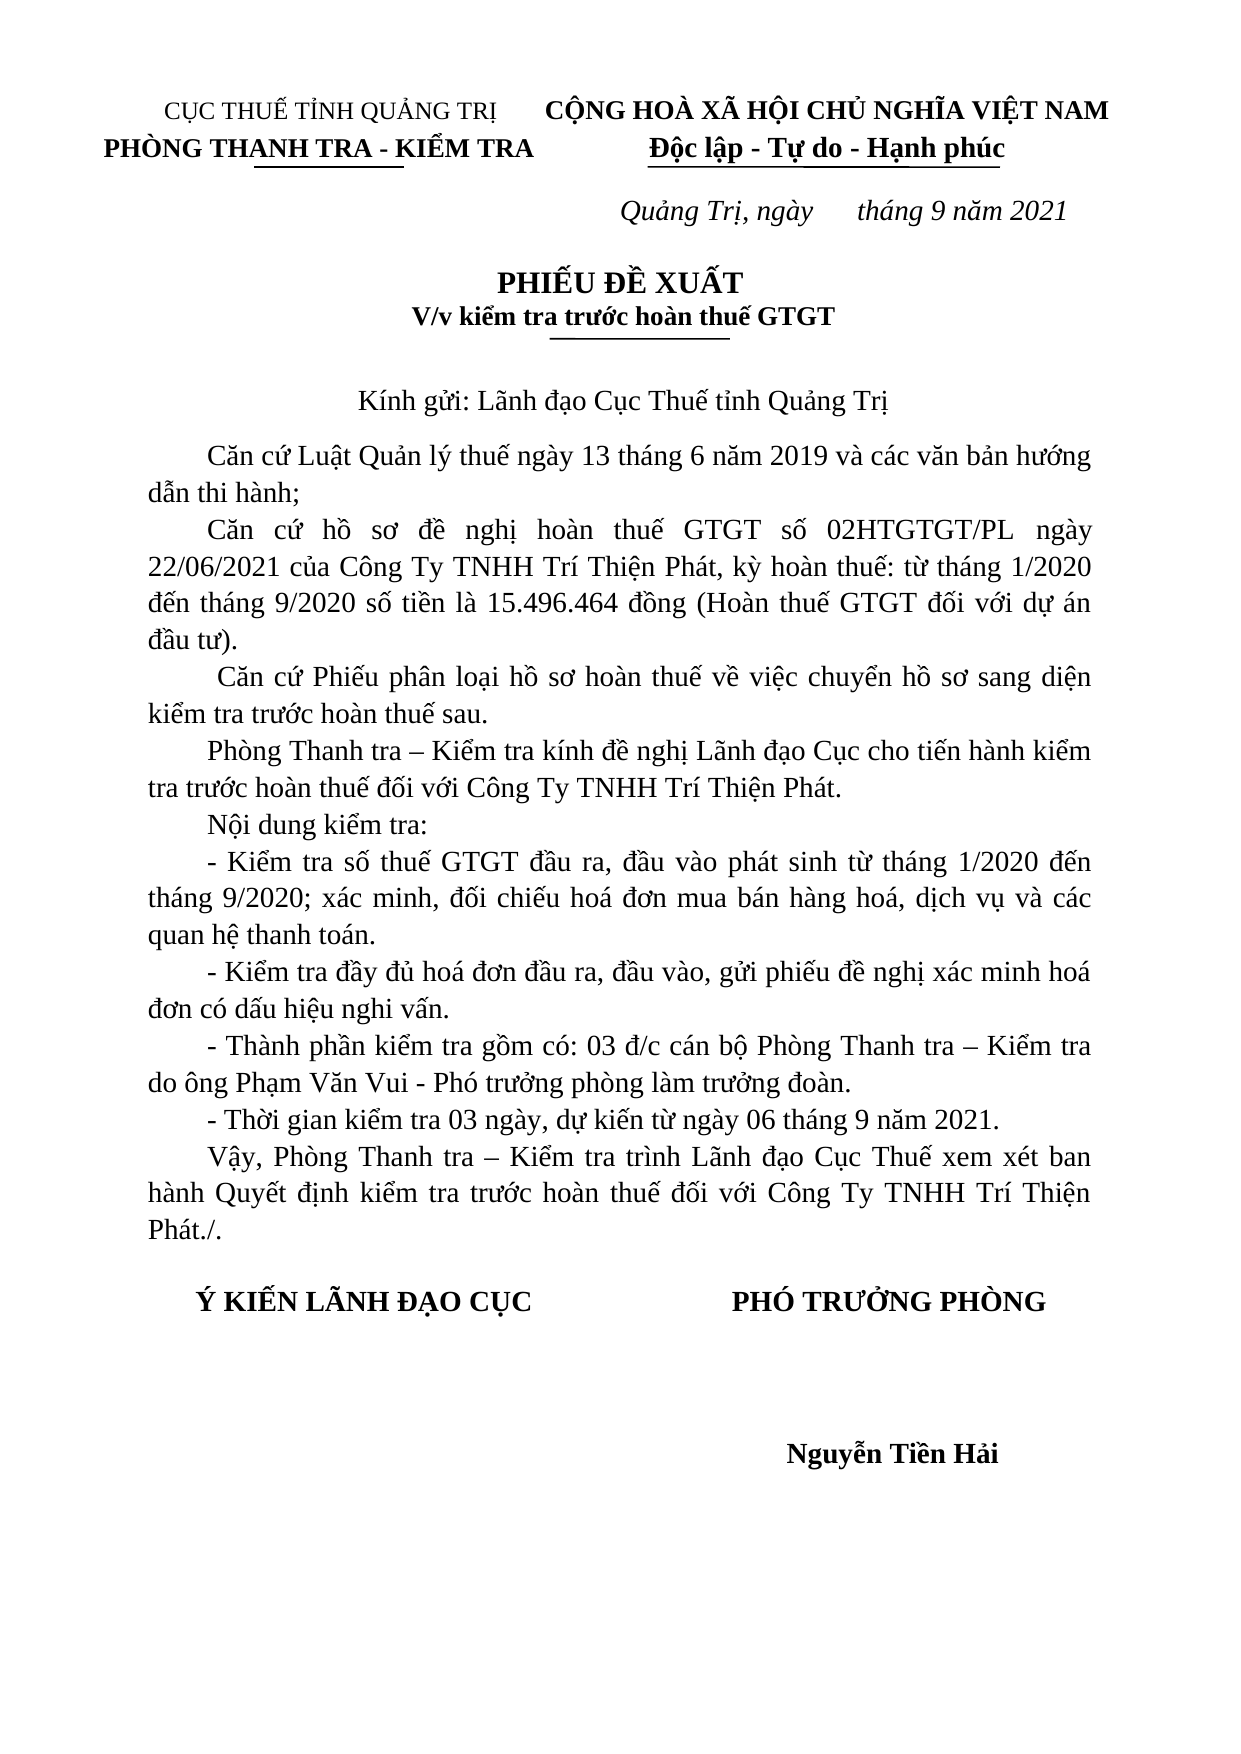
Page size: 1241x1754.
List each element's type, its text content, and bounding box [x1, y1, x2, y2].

text V/v kiểm tra trước hoàn thuế GTGT [148, 301, 1092, 332]
text Ý KIẾN LÃNH ĐẠO CỤC PHÓ TRƯỞNG PHÒNG [148, 1284, 1092, 1317]
text PHIẾU ĐỀ XUẤT [148, 264, 1092, 301]
text Nguyễn Tiền Hải [148, 1436, 1092, 1469]
text - Thành phần kiểm tra gồm có: 03 đ/c cán bộ Phòng Thanh tra – Kiểm tra do ông Phạm Văn Vui - Phó trưởng phòng làm trưởng đoàn. [148, 1028, 1092, 1098]
text CỤC THUẾ TỈNH QUẢNG TRỊ CỘNG HOÀ XÃ HỘI CHỦ NGHĨA VIỆT NAM [118, 94, 1152, 125]
text - Kiểm tra đầy đủ hoá đơn đầu ra, đầu vào, gửi phiếu đề nghị xác minh hoá đơn có dấu hiệu nghi vấn. [148, 954, 1092, 1025]
text - Thời gian kiểm tra 03 ngày, dự kiến từ ngày 06 tháng 9 năm 2021. [148, 1102, 1092, 1135]
text Phòng Thanh tra – Kiểm tra kính đề nghị Lãnh đạo Cục cho tiến hành kiểm tra trước hoàn thuế đối với Công Ty TNHH Trí Thiện Phát. [148, 733, 1092, 803]
text Vậy, Phòng Thanh tra – Kiểm tra trình Lãnh đạo Cục Thuế xem xét ban hành Quyết định kiểm tra trước hoàn thuế đối với Công Ty TNHH Trí Thiện Phát./. [148, 1139, 1092, 1246]
text Kính gửi: Lãnh đạo Cục Thuế tỉnh Quảng Trị [154, 383, 1092, 417]
text Căn cứ Phiếu phân loại hồ sơ hoàn thuế về việc chuyển hồ sơ sang diện kiểm tra trước hoàn thuế sau. [148, 659, 1092, 730]
text Nội dung kiểm tra: [148, 807, 1092, 840]
text Căn cứ hồ sơ đề nghị hoàn thuế GTGT số 02HTGTGT/PL ngày 22/06/2021 của Công Ty TNHH Trí Thiện Phát, kỳ hoàn thuế: từ tháng 1/2020 đến tháng 9/2020 số tiền là 15.496.464 đồng (Hoàn thuế GTGT đối với dự án đầu tư). [148, 512, 1092, 656]
text PHÒNG THANH TRA - KIỂM TRA Độc lập - Tự do - Hạnh phúc [103, 130, 1092, 163]
text - Kiểm tra số thuế GTGT đầu ra, đầu vào phát sinh từ tháng 1/2020 đến tháng 9/2020; xác minh, đối chiếu hoá đơn mua bán hàng hoá, dịch vụ và các quan hệ thanh toán. [148, 844, 1092, 951]
text Căn cứ Luật Quản lý thuế ngày 13 tháng 6 năm 2019 và các văn bản hướng dẫn thi hành; [148, 438, 1092, 508]
text Quảng Trị, ngày tháng 9 năm 2021 [523, 193, 1092, 227]
